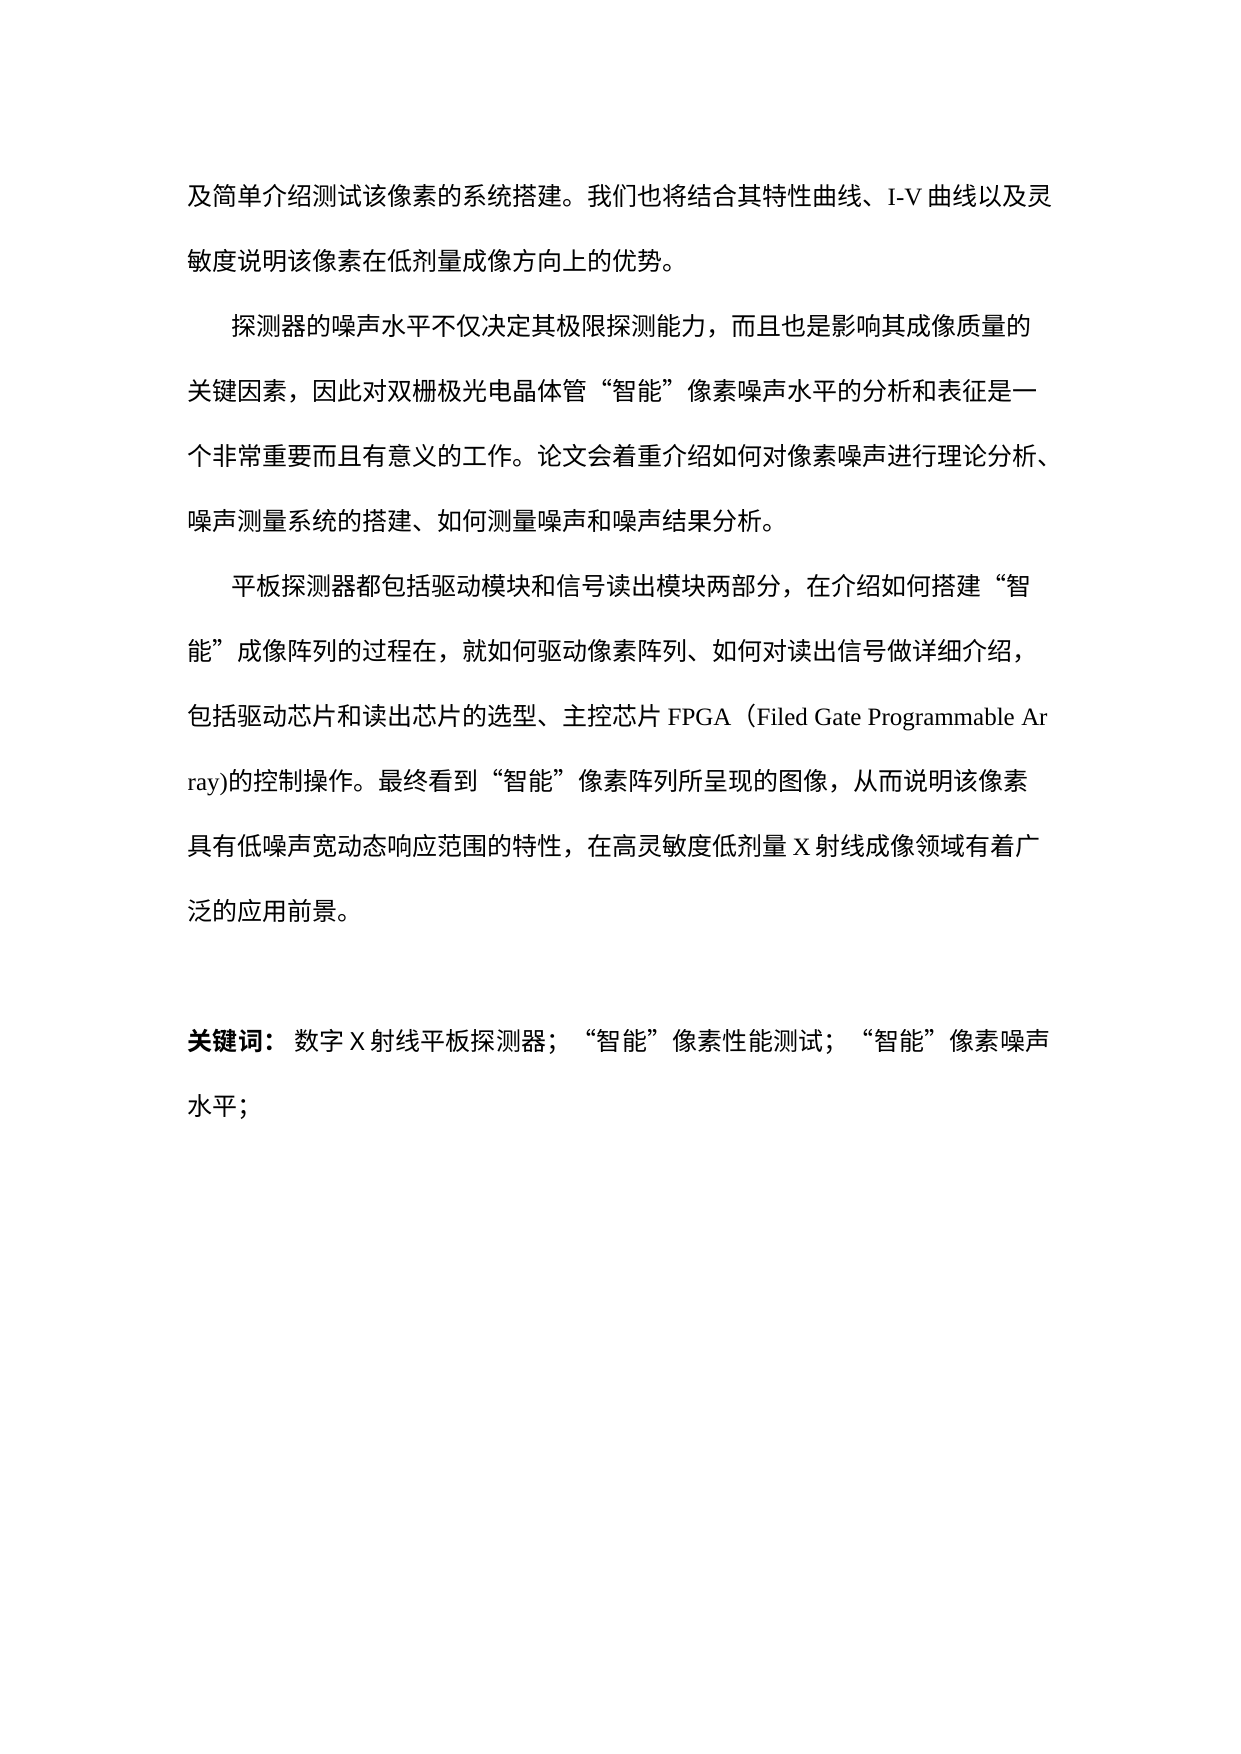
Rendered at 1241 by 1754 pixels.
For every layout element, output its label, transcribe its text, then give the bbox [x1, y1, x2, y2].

text 探测器的噪声水平不仅决定其极限探测能力，而且也是影响其成像质量的关键因素，因此对双栅极光电晶体管“智能”像素噪声水平的分析和表征是一个非常重要而且有意义的工作。论文会着重介绍如何对像素噪声进行理论分析、噪声测量系统的搭建、如何测量噪声和噪声结果分析。 [187, 292, 1053, 552]
text 关键词： 数字X射线平板探测器；“智能”像素性能测试；“智能”像素噪声水平； [187, 1007, 1053, 1137]
text 平板探测器都包括驱动模块和信号读出模块两部分，在介绍如何搭建“智能”成像阵列的过程在，就如何驱动像素阵列、如何对读出信号做详细介绍，包括驱动芯片和读出芯片的选型、主控芯片FPGA（Filed Gate Programmable Array)的控制操作。最终看到“智能”像素阵列所呈现的图像，从而说明该像素具有低噪声宽动态响应范围的特性，在高灵敏度低剂量X射线成像领域有着广泛的应用前景。 [187, 552, 1053, 942]
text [187, 162, 1053, 292]
